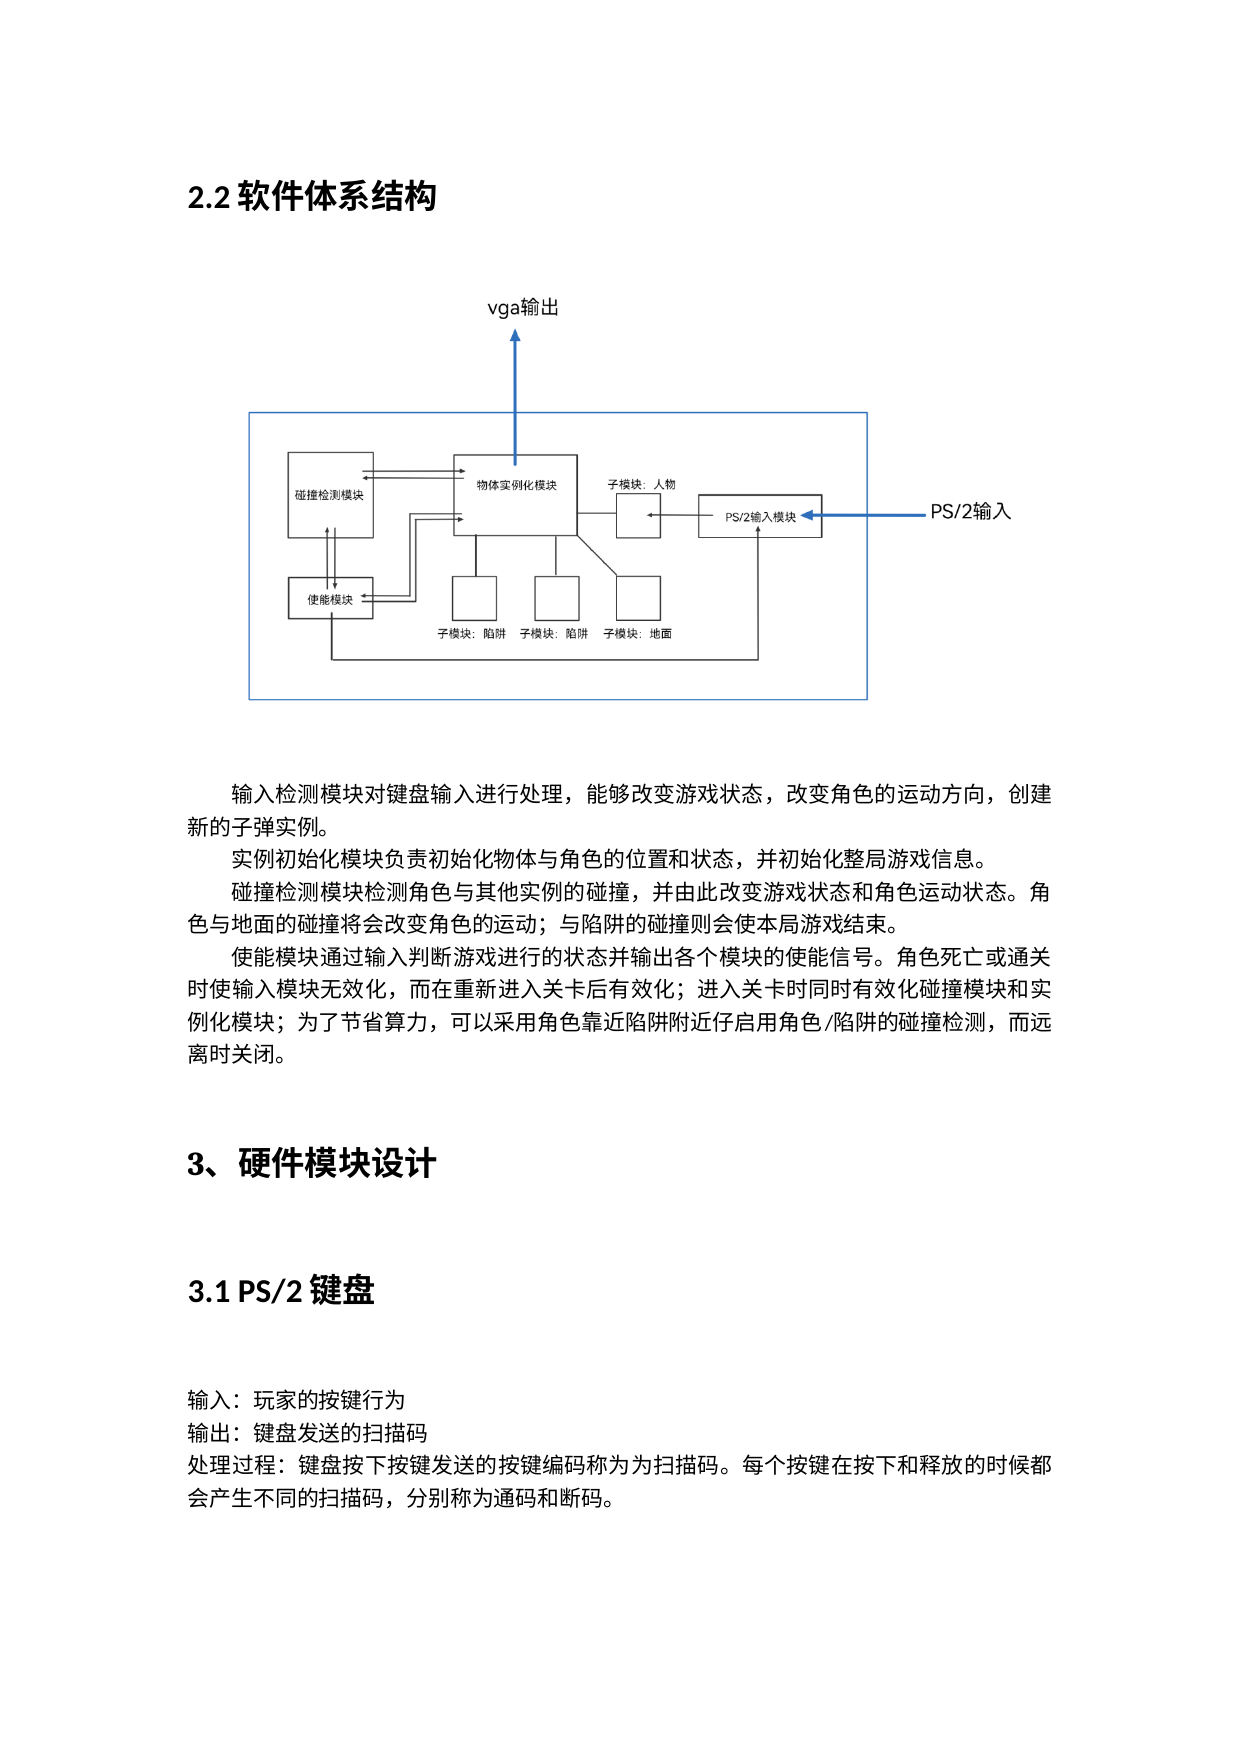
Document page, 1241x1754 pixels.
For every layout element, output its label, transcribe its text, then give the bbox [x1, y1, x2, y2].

subtitle 2.2 软件体系结构 [187, 162, 1053, 227]
text 输入检测模块对键盘输入进行处理，能够改变游戏状态，改变角色的运动方向，创建新的子弹实例。 [187, 777, 1053, 842]
subtitle 3.1 PS/2键盘 [187, 1256, 1053, 1321]
text 输入：玩家的按键行为 [187, 1383, 1053, 1416]
text 实例初始化模块负责初始化物体与角色的位置和状态，并初始化整局游戏信息。 [187, 842, 1053, 874]
text 处理过程：键盘按下按键发送的按键编码称为为扫描码。每个按键在按下和释放的时候都会产生不同的扫描码，分别称为通码和断码。 [187, 1448, 1053, 1513]
subtitle 3、硬件模块设计 [187, 1129, 1053, 1194]
text 碰撞检测模块检测角色与其他实例的碰撞，并由此改变游戏状态和角色运动状态。角色与地面的碰撞将会改变角色的运动；与陷阱的碰撞则会使本局游戏结束。 [187, 874, 1053, 939]
text 输出：键盘发送的扫描码 [187, 1416, 1053, 1448]
picture [187, 289, 1026, 749]
text 使能模块通过输入判断游戏进行的状态并输出各个模块的使能信号。角色死亡或通关时使输入模块无效化，而在重新进入关卡后有效化；进入关卡时同时有效化碰撞模块和实例化模块；为了节省算力，可以采用角色靠近陷阱附近仔启用角色/陷阱的碰撞检测，而远离时关闭。 [187, 939, 1053, 1069]
